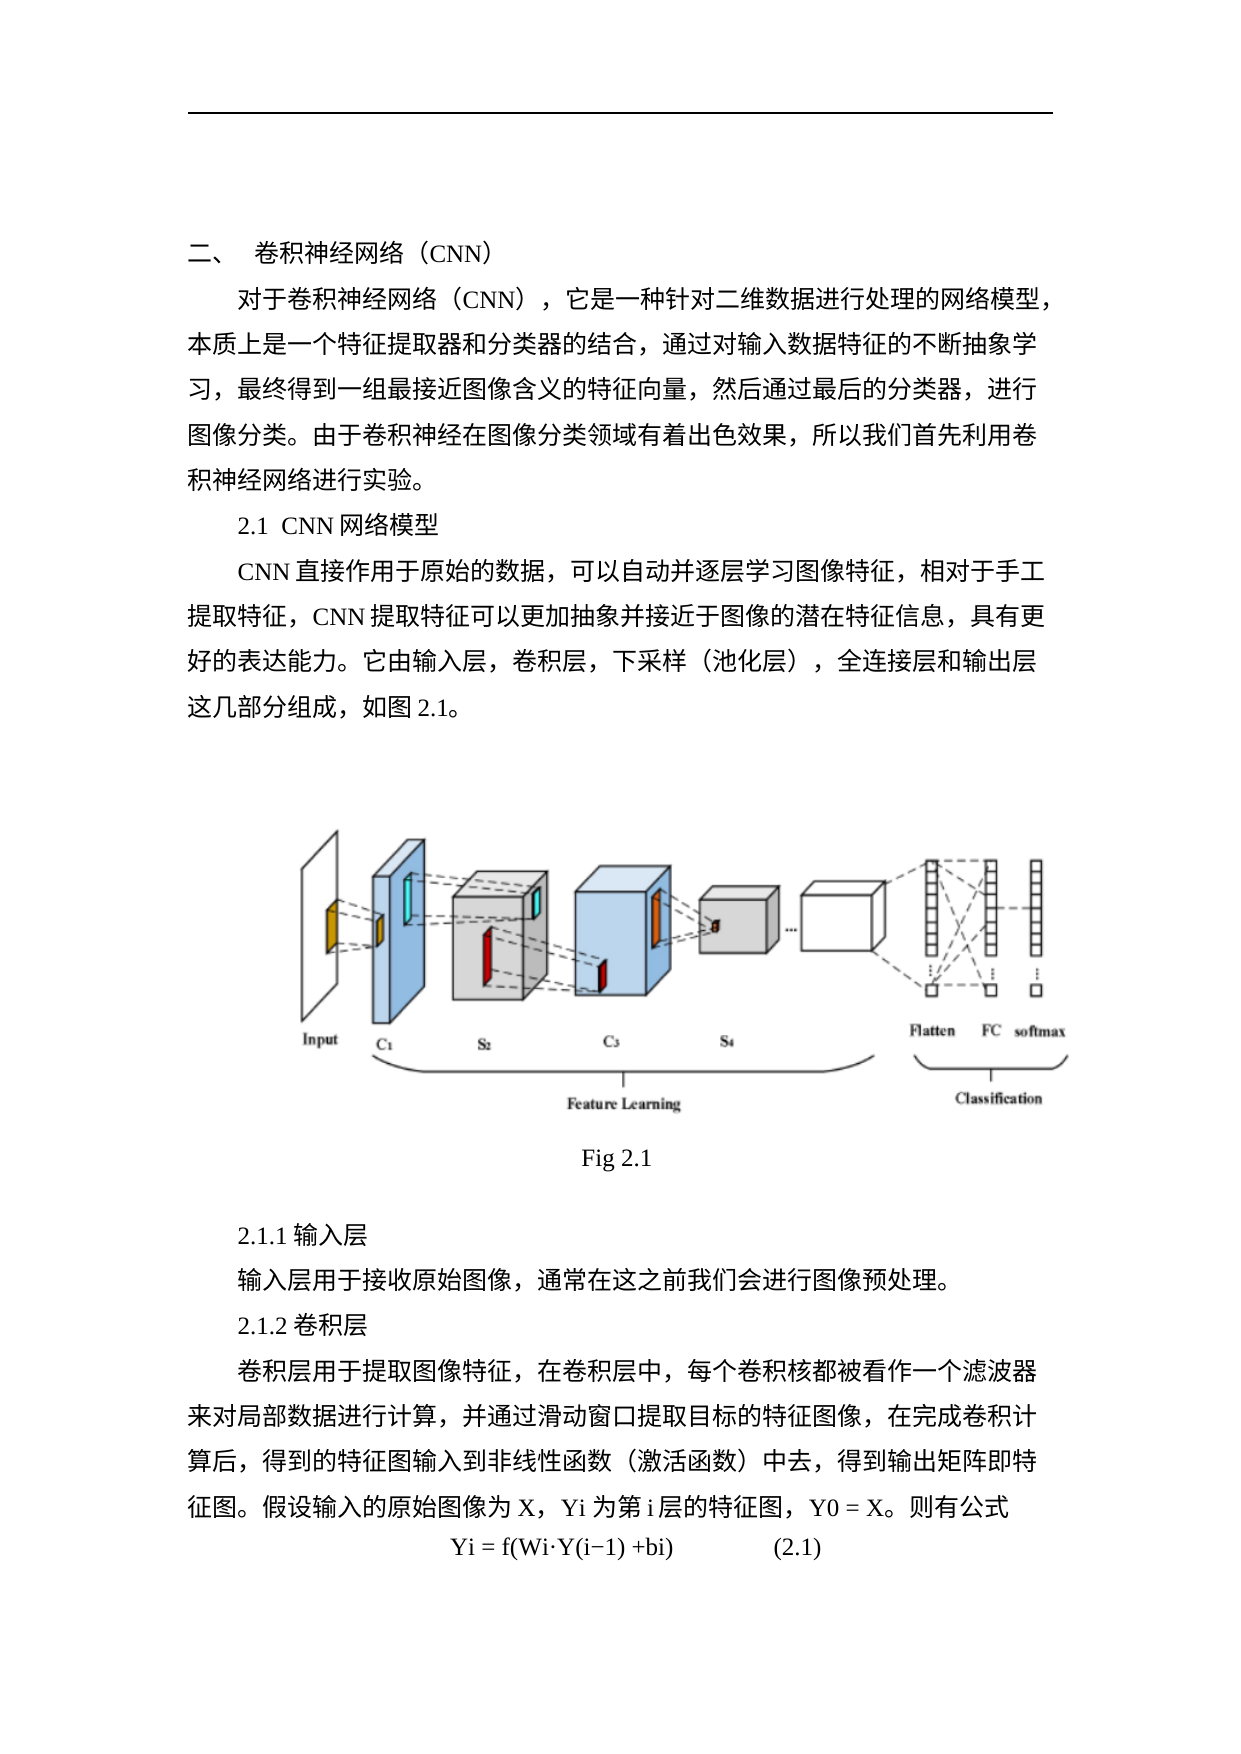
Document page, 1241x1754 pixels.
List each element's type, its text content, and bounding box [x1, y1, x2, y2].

text Fig 2.1 [187, 1143, 1053, 1172]
text 2.1.1 输入层 [187, 1215, 1053, 1251]
text 2.1.2 卷积层 [187, 1306, 1053, 1342]
text 对于卷积神经网络（CNN），它是一种针对二维数据进行处理的网络模型，本质上是一个特征提取器和分类器的结合，通过对输入数据特征的不断抽象学习，最终得到一组最接近图像含义的特征向量，然后通过最后的分类器，进行图像分类。由于卷积神经在图像分类领域有着出色效果，所以我们首先利用卷积神经网络进行实验。 [187, 279, 1053, 497]
text 2.1 CNN网络模型 [187, 506, 1053, 542]
text 输入层用于接收原始图像，通常在这之前我们会进行图像预处理。 [187, 1261, 1053, 1297]
text Yi = f(Wi·Y(i−1) +bi) (2.1) [444, 1532, 1053, 1561]
picture [237, 804, 1102, 1137]
text 卷积层用于提取图像特征，在卷积层中，每个卷积核都被看作一个滤波器来对局部数据进行计算，并通过滑动窗口提取目标的特征图像，在完成卷积计算后，得到的特征图输入到非线性函数（激活函数）中去，得到输出矩阵即特征图。假设输入的原始图像为X，Yi 为第i层的特征图，Y0 = X。则有公式 [187, 1351, 1053, 1523]
text CNN直接作用于原始的数据，可以自动并逐层学习图像特征，相对于手工提取特征，CNN提取特征可以更加抽象并接近于图像的潜在特征信息，具有更好的表达能力。它由输入层，卷积层，下采样（池化层），全连接层和输出层这几部分组成，如图2.1。 [187, 551, 1053, 723]
text 二、 卷积神经网络（CNN） [187, 234, 1053, 270]
